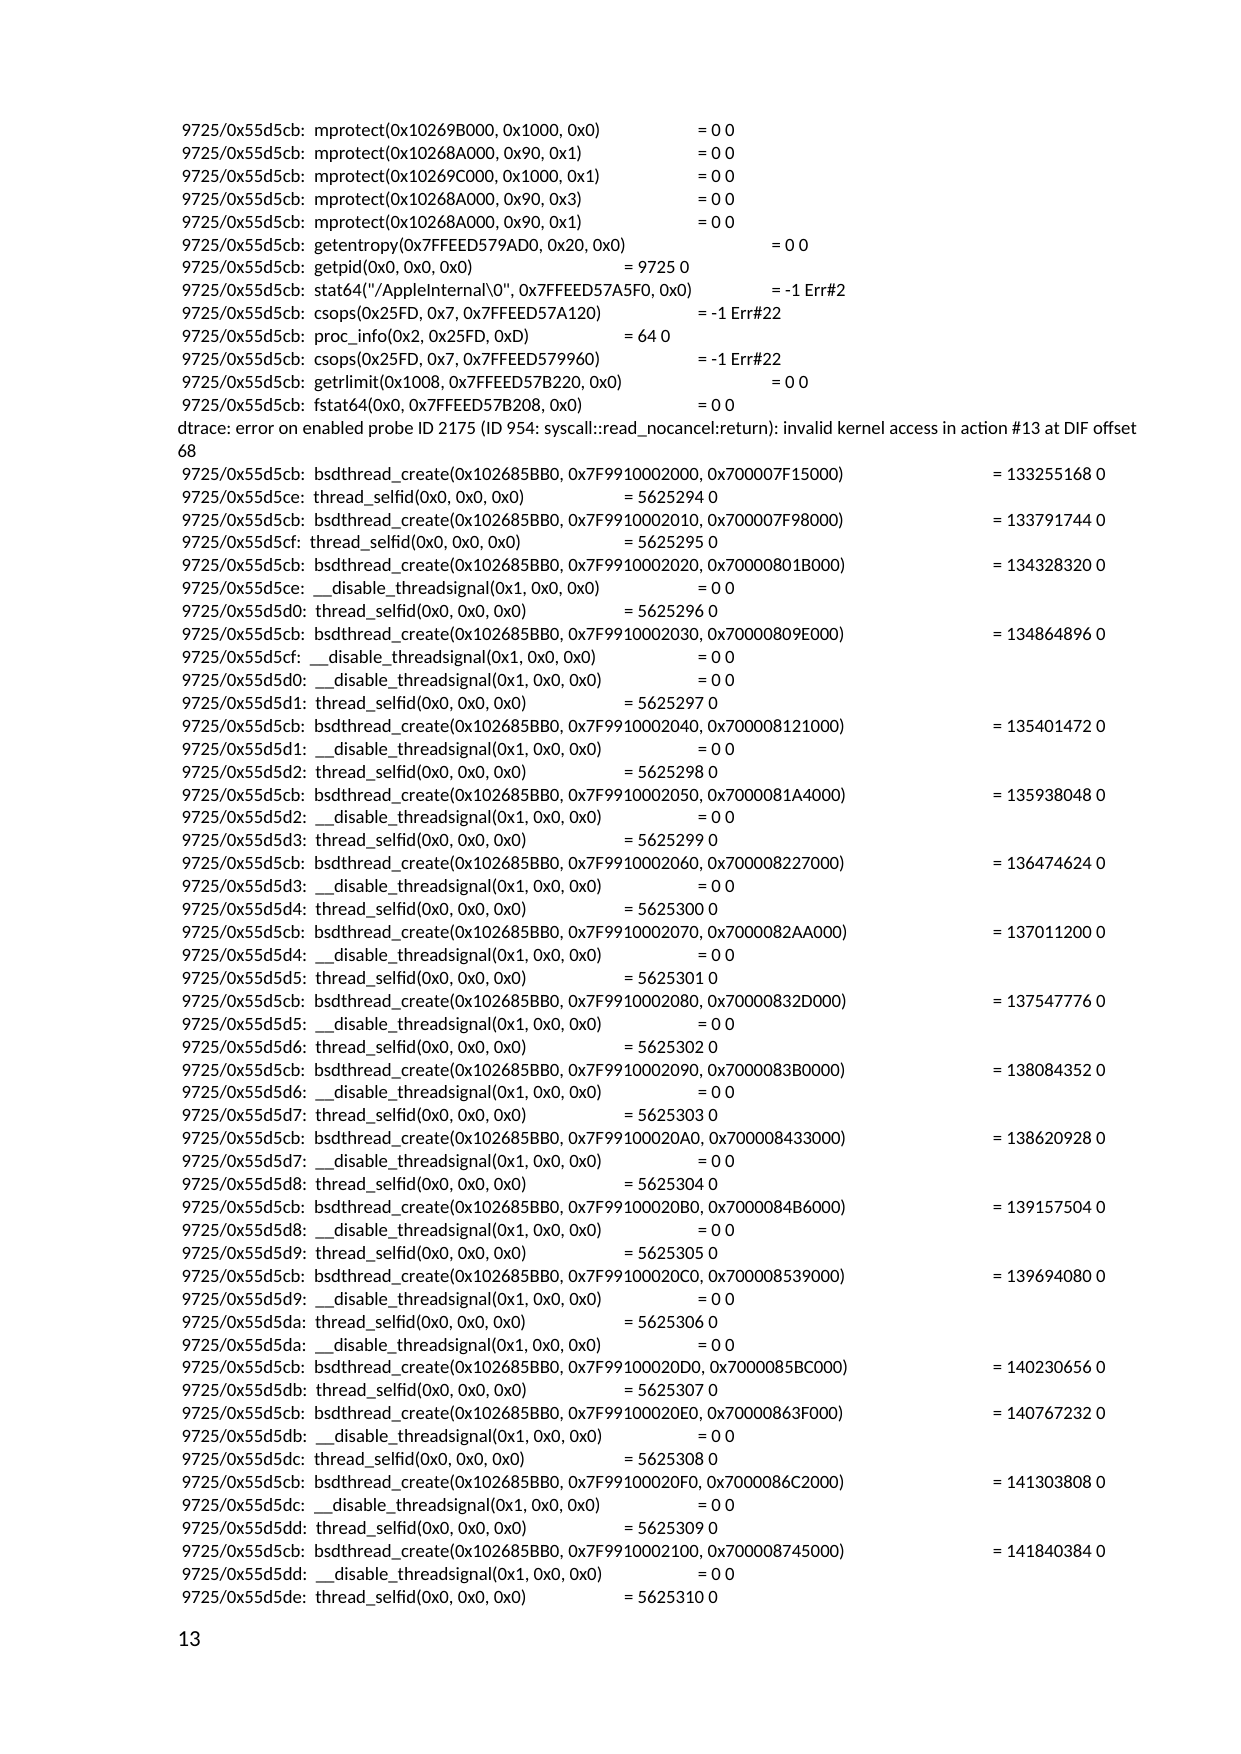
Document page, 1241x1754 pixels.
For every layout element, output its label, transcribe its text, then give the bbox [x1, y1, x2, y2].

text 9725/0x55d5ce: thread_selfid(0x0, 0x0, 0x0) = 5625294 0 [177, 485, 1152, 508]
text 9725/0x55d5dd: __disable_threadsignal(0x1, 0x0, 0x0) = 0 0 [177, 1562, 1152, 1585]
text 9725/0x55d5d2: __disable_threadsignal(0x1, 0x0, 0x0) = 0 0 [177, 806, 1152, 828]
text 9725/0x55d5cb: stat64("/AppleInternal\0", 0x7FFEED57A5F0, 0x0) = -1 Err#2 [177, 278, 1152, 301]
text 9725/0x55d5d1: thread_selfid(0x0, 0x0, 0x0) = 5625297 0 [177, 691, 1152, 714]
text 9725/0x55d5d3: __disable_threadsignal(0x1, 0x0, 0x0) = 0 0 [177, 874, 1152, 897]
text 9725/0x55d5cf: __disable_threadsignal(0x1, 0x0, 0x0) = 0 0 [177, 645, 1152, 668]
text 9725/0x55d5d7: __disable_threadsignal(0x1, 0x0, 0x0) = 0 0 [177, 1149, 1152, 1172]
text 9725/0x55d5cf: thread_selfid(0x0, 0x0, 0x0) = 5625295 0 [177, 531, 1152, 553]
text 9725/0x55d5cb: bsdthread_create(0x102685BB0, 0x7F99100020D0, 0x7000085BC000) = 140230656 0 [177, 1356, 1152, 1378]
text 9725/0x55d5d8: __disable_threadsignal(0x1, 0x0, 0x0) = 0 0 [177, 1218, 1152, 1241]
text 9725/0x55d5d0: thread_selfid(0x0, 0x0, 0x0) = 5625296 0 [177, 599, 1152, 622]
text dtrace: error on enabled probe ID 2175 (ID 954: syscall::read_nocancel:return): invalid kernel access in action #13 at DIF offset 68 [177, 416, 1152, 462]
text 9725/0x55d5d5: thread_selfid(0x0, 0x0, 0x0) = 5625301 0 [177, 966, 1152, 989]
text 9725/0x55d5cb: getentropy(0x7FFEED579AD0, 0x20, 0x0) = 0 0 [177, 233, 1152, 256]
text 9725/0x55d5cb: bsdthread_create(0x102685BB0, 0x7F9910002070, 0x7000082AA000) = 137011200 0 [177, 920, 1152, 943]
text 9725/0x55d5cb: bsdthread_create(0x102685BB0, 0x7F9910002000, 0x700007F15000) = 133255168 0 [177, 462, 1152, 485]
text 9725/0x55d5de: thread_selfid(0x0, 0x0, 0x0) = 5625310 0 [177, 1585, 1152, 1608]
text 9725/0x55d5cb: mprotect(0x10269B000, 0x1000, 0x0) = 0 0 [177, 118, 1152, 141]
text 9725/0x55d5d1: __disable_threadsignal(0x1, 0x0, 0x0) = 0 0 [177, 737, 1152, 760]
text 9725/0x55d5cb: fstat64(0x0, 0x7FFEED57B208, 0x0) = 0 0 [177, 393, 1152, 416]
text 9725/0x55d5cb: bsdthread_create(0x102685BB0, 0x7F99100020E0, 0x70000863F000) = 140767232 0 [177, 1401, 1152, 1424]
text 9725/0x55d5d6: __disable_threadsignal(0x1, 0x0, 0x0) = 0 0 [177, 1081, 1152, 1103]
text 9725/0x55d5d8: thread_selfid(0x0, 0x0, 0x0) = 5625304 0 [177, 1172, 1152, 1195]
text 9725/0x55d5d4: thread_selfid(0x0, 0x0, 0x0) = 5625300 0 [177, 897, 1152, 920]
text 9725/0x55d5cb: bsdthread_create(0x102685BB0, 0x7F9910002050, 0x7000081A4000) = 135938048 0 [177, 783, 1152, 806]
text 9725/0x55d5cb: mprotect(0x10268A000, 0x90, 0x1) = 0 0 [177, 210, 1152, 233]
text 9725/0x55d5cb: mprotect(0x10268A000, 0x90, 0x3) = 0 0 [177, 187, 1152, 210]
text 9725/0x55d5db: __disable_threadsignal(0x1, 0x0, 0x0) = 0 0 [177, 1424, 1152, 1447]
text 9725/0x55d5d7: thread_selfid(0x0, 0x0, 0x0) = 5625303 0 [177, 1103, 1152, 1126]
text 9725/0x55d5dc: __disable_threadsignal(0x1, 0x0, 0x0) = 0 0 [177, 1493, 1152, 1516]
text 9725/0x55d5d4: __disable_threadsignal(0x1, 0x0, 0x0) = 0 0 [177, 943, 1152, 966]
text 9725/0x55d5d9: __disable_threadsignal(0x1, 0x0, 0x0) = 0 0 [177, 1287, 1152, 1310]
text 9725/0x55d5cb: bsdthread_create(0x102685BB0, 0x7F9910002080, 0x70000832D000) = 137547776 0 [177, 989, 1152, 1012]
text 9725/0x55d5d6: thread_selfid(0x0, 0x0, 0x0) = 5625302 0 [177, 1035, 1152, 1058]
text 9725/0x55d5cb: bsdthread_create(0x102685BB0, 0x7F9910002060, 0x700008227000) = 136474624 0 [177, 851, 1152, 874]
text 9725/0x55d5cb: bsdthread_create(0x102685BB0, 0x7F99100020A0, 0x700008433000) = 138620928 0 [177, 1126, 1152, 1149]
text 9725/0x55d5d2: thread_selfid(0x0, 0x0, 0x0) = 5625298 0 [177, 760, 1152, 783]
text 9725/0x55d5cb: bsdthread_create(0x102685BB0, 0x7F9910002010, 0x700007F98000) = 133791744 0 [177, 508, 1152, 531]
text 9725/0x55d5cb: csops(0x25FD, 0x7, 0x7FFEED57A120) = -1 Err#22 [177, 301, 1152, 324]
text 9725/0x55d5cb: bsdthread_create(0x102685BB0, 0x7F99100020B0, 0x7000084B6000) = 139157504 0 [177, 1195, 1152, 1218]
text 9725/0x55d5cb: mprotect(0x10268A000, 0x90, 0x1) = 0 0 [177, 141, 1152, 164]
text 9725/0x55d5cb: bsdthread_create(0x102685BB0, 0x7F99100020F0, 0x7000086C2000) = 141303808 0 [177, 1470, 1152, 1493]
text 9725/0x55d5cb: bsdthread_create(0x102685BB0, 0x7F9910002030, 0x70000809E000) = 134864896 0 [177, 622, 1152, 645]
text 9725/0x55d5cb: mprotect(0x10269C000, 0x1000, 0x1) = 0 0 [177, 164, 1152, 187]
text 9725/0x55d5cb: bsdthread_create(0x102685BB0, 0x7F9910002090, 0x7000083B0000) = 138084352 0 [177, 1058, 1152, 1081]
text 9725/0x55d5d3: thread_selfid(0x0, 0x0, 0x0) = 5625299 0 [177, 828, 1152, 851]
text 9725/0x55d5cb: bsdthread_create(0x102685BB0, 0x7F9910002020, 0x70000801B000) = 134328320 0 [177, 553, 1152, 576]
text 9725/0x55d5cb: bsdthread_create(0x102685BB0, 0x7F9910002040, 0x700008121000) = 135401472 0 [177, 714, 1152, 737]
text 9725/0x55d5d9: thread_selfid(0x0, 0x0, 0x0) = 5625305 0 [177, 1241, 1152, 1264]
text 9725/0x55d5cb: csops(0x25FD, 0x7, 0x7FFEED579960) = -1 Err#22 [177, 347, 1152, 370]
text 9725/0x55d5ce: __disable_threadsignal(0x1, 0x0, 0x0) = 0 0 [177, 576, 1152, 599]
text 9725/0x55d5dd: thread_selfid(0x0, 0x0, 0x0) = 5625309 0 [177, 1516, 1152, 1539]
text 9725/0x55d5d0: __disable_threadsignal(0x1, 0x0, 0x0) = 0 0 [177, 668, 1152, 691]
text 9725/0x55d5d5: __disable_threadsignal(0x1, 0x0, 0x0) = 0 0 [177, 1012, 1152, 1035]
text 9725/0x55d5dc: thread_selfid(0x0, 0x0, 0x0) = 5625308 0 [177, 1447, 1152, 1470]
text 9725/0x55d5cb: bsdthread_create(0x102685BB0, 0x7F9910002100, 0x700008745000) = 141840384 0 [177, 1539, 1152, 1562]
text 9725/0x55d5da: thread_selfid(0x0, 0x0, 0x0) = 5625306 0 [177, 1310, 1152, 1333]
text 9725/0x55d5cb: getpid(0x0, 0x0, 0x0) = 9725 0 [177, 256, 1152, 278]
text 9725/0x55d5cb: proc_info(0x2, 0x25FD, 0xD) = 64 0 [177, 324, 1152, 347]
text 9725/0x55d5da: __disable_threadsignal(0x1, 0x0, 0x0) = 0 0 [177, 1333, 1152, 1356]
text 9725/0x55d5cb: getrlimit(0x1008, 0x7FFEED57B220, 0x0) = 0 0 [177, 370, 1152, 393]
text 9725/0x55d5db: thread_selfid(0x0, 0x0, 0x0) = 5625307 0 [177, 1378, 1152, 1401]
text 9725/0x55d5cb: bsdthread_create(0x102685BB0, 0x7F99100020C0, 0x700008539000) = 139694080 0 [177, 1264, 1152, 1287]
